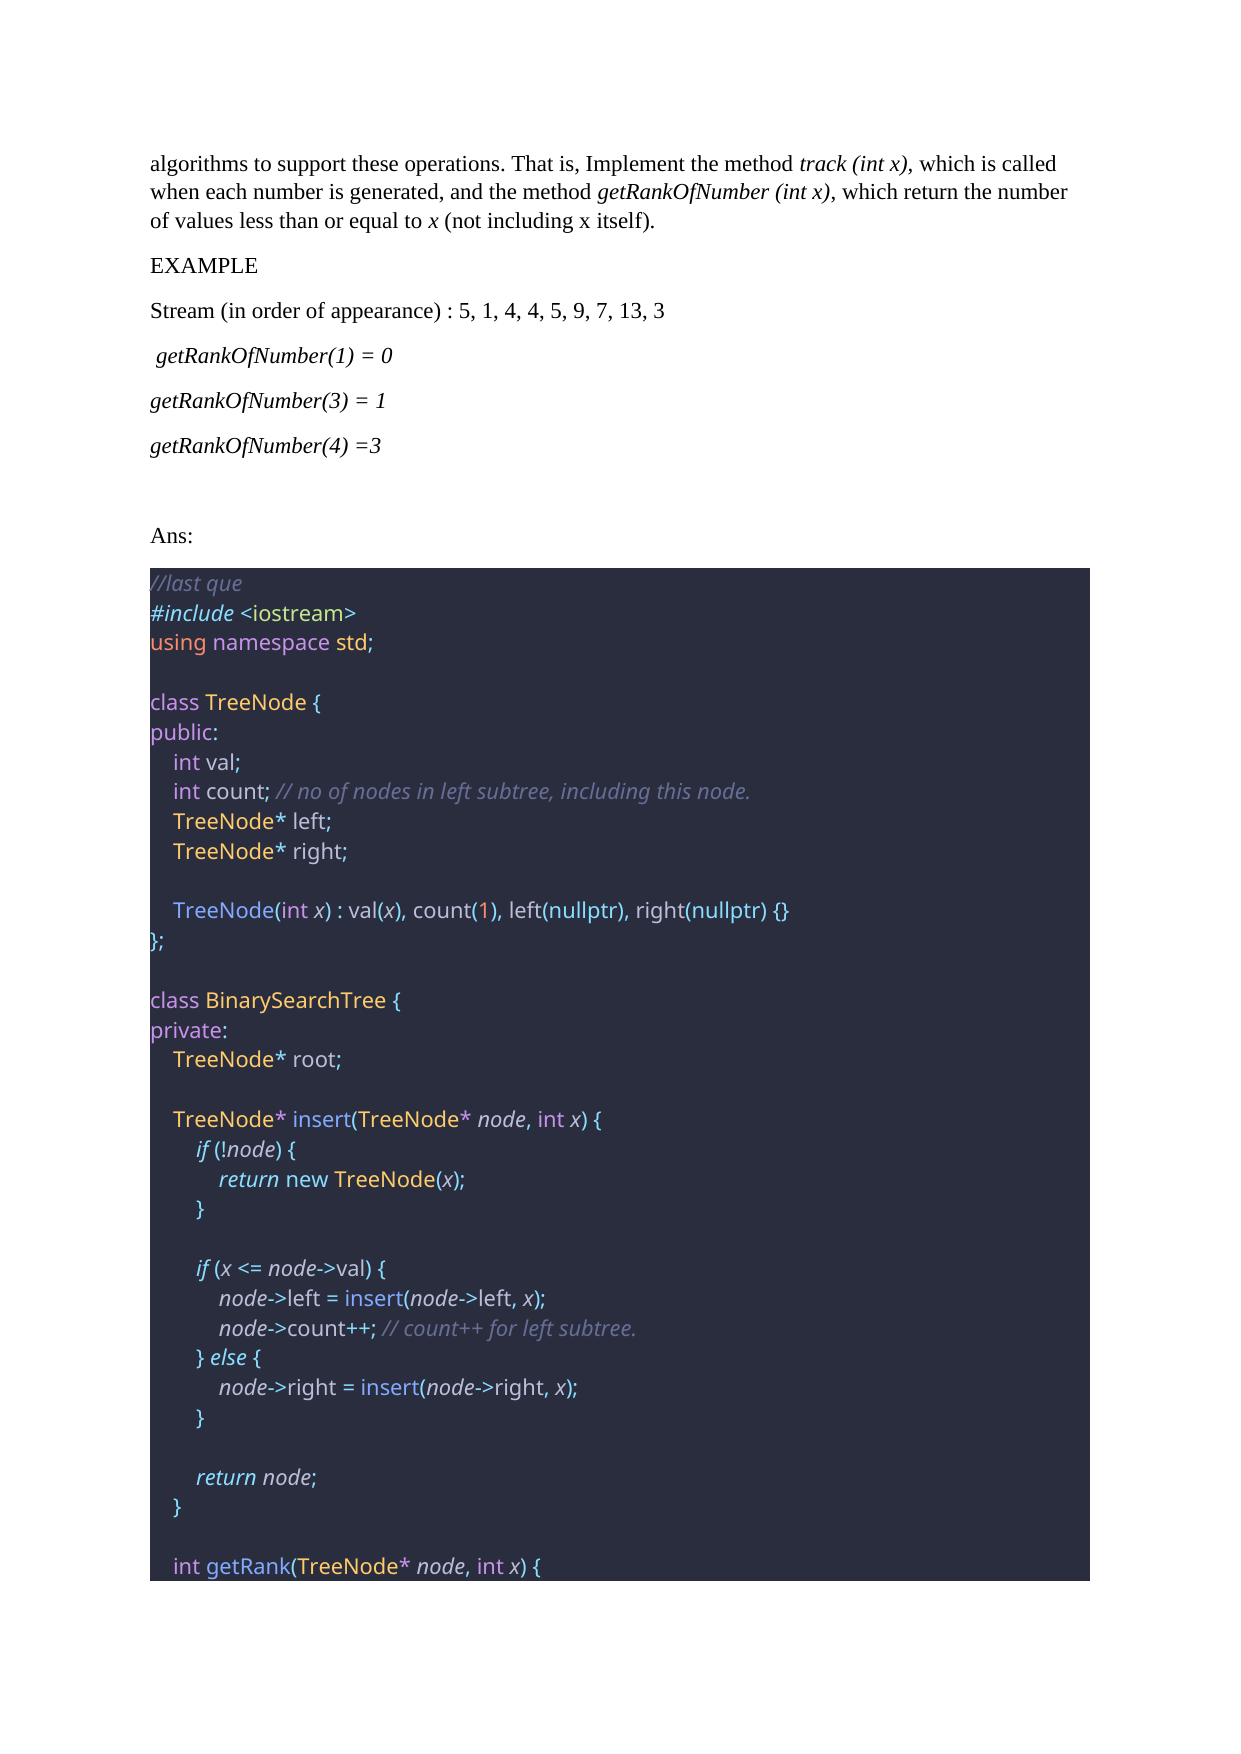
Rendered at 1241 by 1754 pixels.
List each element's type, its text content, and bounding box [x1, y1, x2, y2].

text node->right = insert(node->right, x); [150, 1372, 1090, 1402]
text Ans: [150, 523, 1090, 549]
text Stream (in order of appearance) : 5, 1, 4, 4, 5, 9, 7, 13, 3 [150, 297, 1090, 323]
text public: [150, 717, 1090, 746]
text } [150, 1402, 1090, 1432]
text if (!node) { [150, 1134, 1090, 1163]
text #include <iostream> [150, 597, 1090, 627]
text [150, 150, 1090, 233]
text int count; // no of nodes in left subtree, including this node. [150, 776, 1090, 806]
text TreeNode* right; [150, 836, 1090, 866]
text EXAMPLE [150, 252, 1090, 278]
text if (x <= node->val) { [150, 1253, 1090, 1283]
text private: [150, 1014, 1090, 1044]
text return node; [150, 1461, 1090, 1491]
text getRankOfNumber(1) = 0 [150, 342, 1090, 368]
text getRankOfNumber(3) = 1 [150, 387, 1090, 414]
text int getRank(TreeNode* node, int x) { [150, 1551, 1090, 1581]
text TreeNode* insert(TreeNode* node, int x) { [150, 1104, 1090, 1134]
text TreeNode(int x) : val(x), count(1), left(nullptr), right(nullptr) {} [150, 895, 1090, 925]
text //last que [150, 568, 1090, 597]
text class BinarySearchTree { [150, 985, 1090, 1014]
text node->count++; // count++ for left subtree. [150, 1312, 1090, 1342]
text } [150, 1193, 1090, 1223]
text return new TreeNode(x); [150, 1163, 1090, 1193]
text TreeNode* left; [150, 806, 1090, 836]
text getRankOfNumber(4) =3 [150, 432, 1090, 459]
text class TreeNode { [150, 687, 1090, 717]
text node->left = insert(node->left, x); [150, 1283, 1090, 1312]
text TreeNode* root; [150, 1044, 1090, 1074]
text int val; [150, 746, 1090, 776]
text } else { [150, 1342, 1090, 1372]
text } [150, 1491, 1090, 1521]
text using namespace std; [150, 627, 1090, 657]
text }; [150, 925, 1090, 955]
